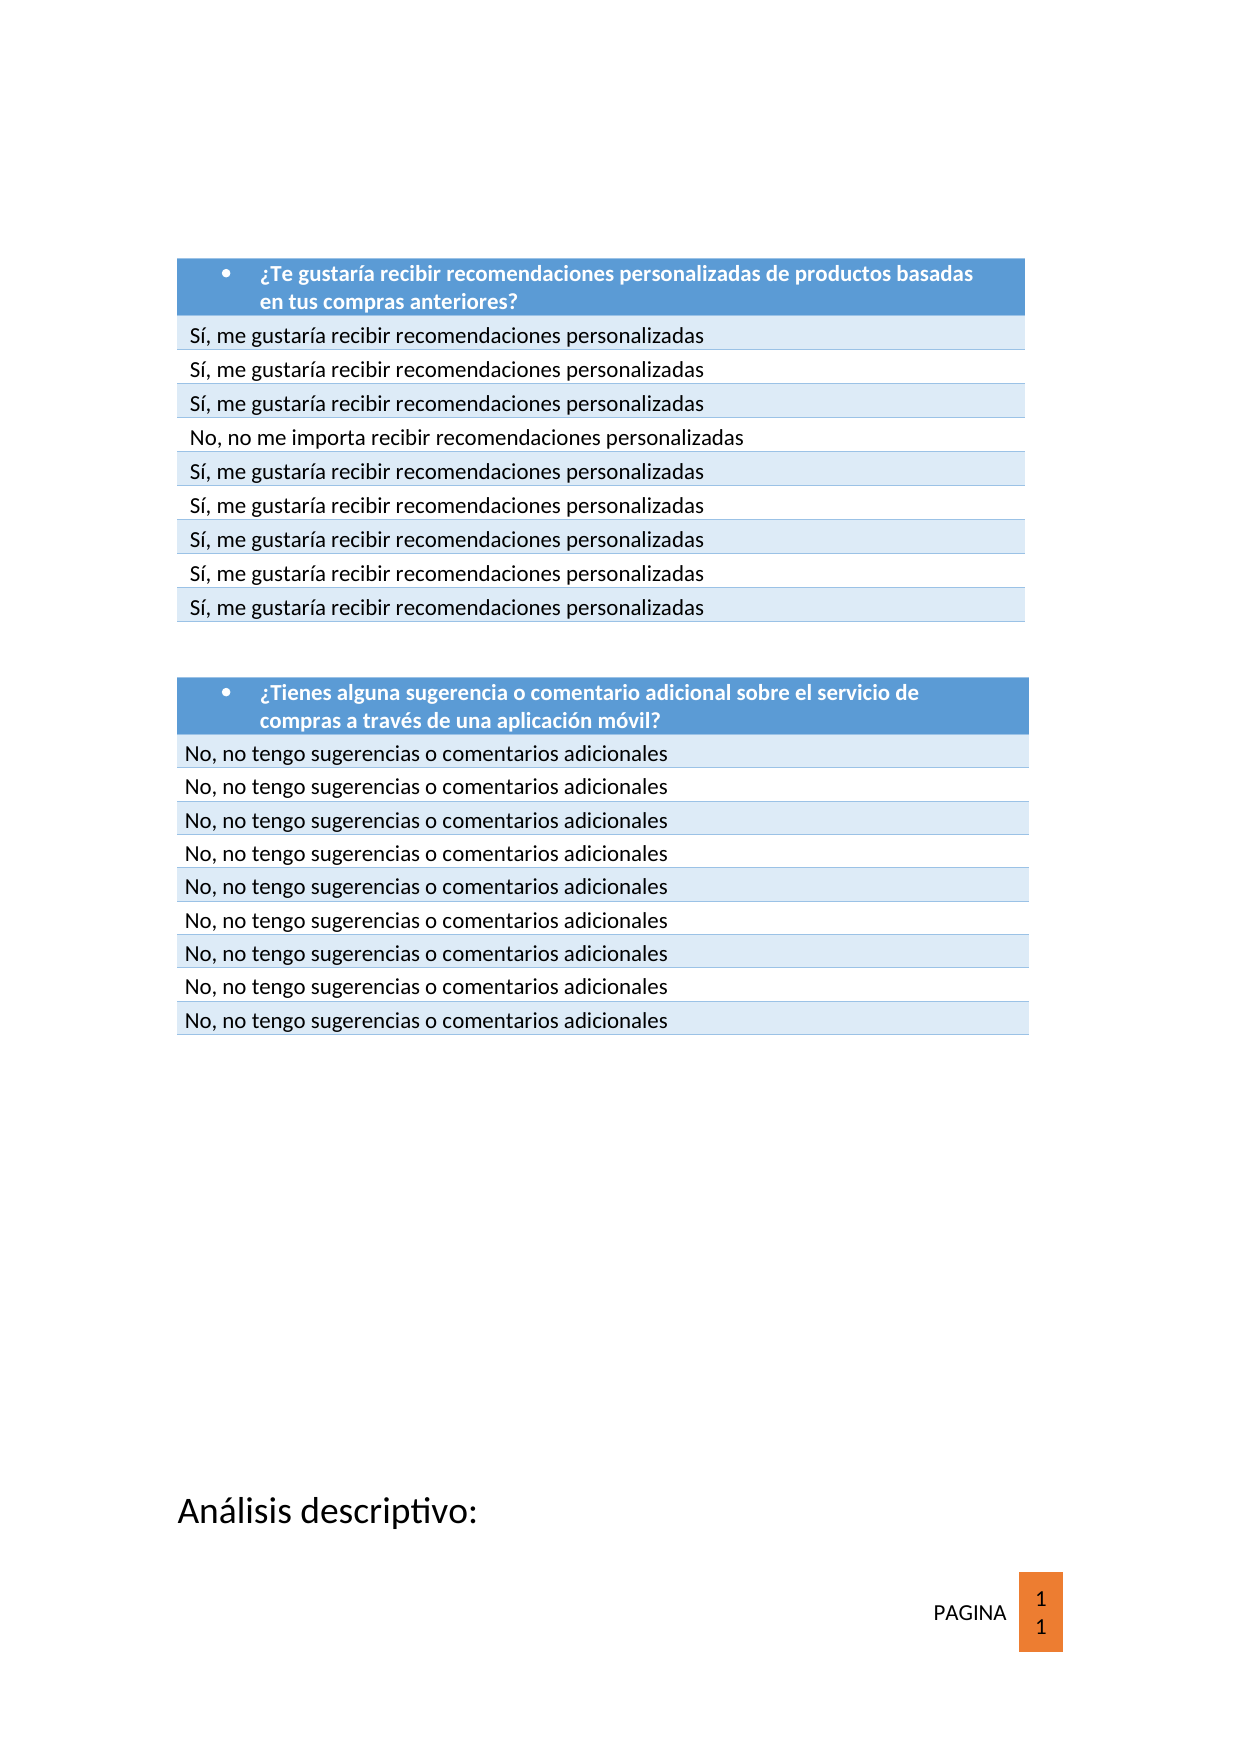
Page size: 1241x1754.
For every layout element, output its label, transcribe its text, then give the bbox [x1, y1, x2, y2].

table_cell Sí, me gustaría recibir recomendaciones personalizadas [177, 520, 1025, 553]
table_cell No, no tengo sugerencias o comentarios adicionales [177, 1002, 1029, 1034]
table_cell No, no me importa recibir recomendaciones personalizadas [177, 418, 1025, 451]
table_cell No, no tengo sugerencias o comentarios adicionales [177, 902, 1029, 934]
table_cell No, no tengo sugerencias o comentarios adicionales [177, 935, 1029, 967]
table_cell Sí, me gustaría recibir recomendaciones personalizadas [177, 452, 1025, 485]
table_cell No, no tengo sugerencias o comentarios adicionales [177, 835, 1029, 867]
table_cell Sí, me gustaría recibir recomendaciones personalizadas [177, 554, 1025, 587]
table_header ¿Te gustaría recibir recomendaciones personalizadas de productos basadas en tus compras anteriores? [177, 259, 1025, 315]
table_cell No, no tengo sugerencias o comentarios adicionales [177, 768, 1029, 801]
table_cell Sí, me gustaría recibir recomendaciones personalizadas [177, 588, 1025, 621]
table_cell No, no tengo sugerencias o comentarios adicionales [177, 735, 1029, 767]
table_header ¿Tienes alguna sugerencia o comentario adicional sobre el servicio de compras a través de una aplicación móvil? [177, 678, 1029, 734]
table_cell Sí, me gustaría recibir recomendaciones personalizadas [177, 384, 1025, 417]
table_cell Sí, me gustaría recibir recomendaciones personalizadas [177, 316, 1025, 349]
table_cell No, no tengo sugerencias o comentarios adicionales [177, 802, 1029, 834]
table_cell No, no tengo sugerencias o comentarios adicionales [177, 968, 1029, 1001]
text Análisis descriptivo: [177, 1487, 1063, 1533]
table_cell Sí, me gustaría recibir recomendaciones personalizadas [177, 350, 1025, 383]
table_cell Sí, me gustaría recibir recomendaciones personalizadas [177, 486, 1025, 519]
table_cell No, no tengo sugerencias o comentarios adicionales [177, 868, 1029, 901]
